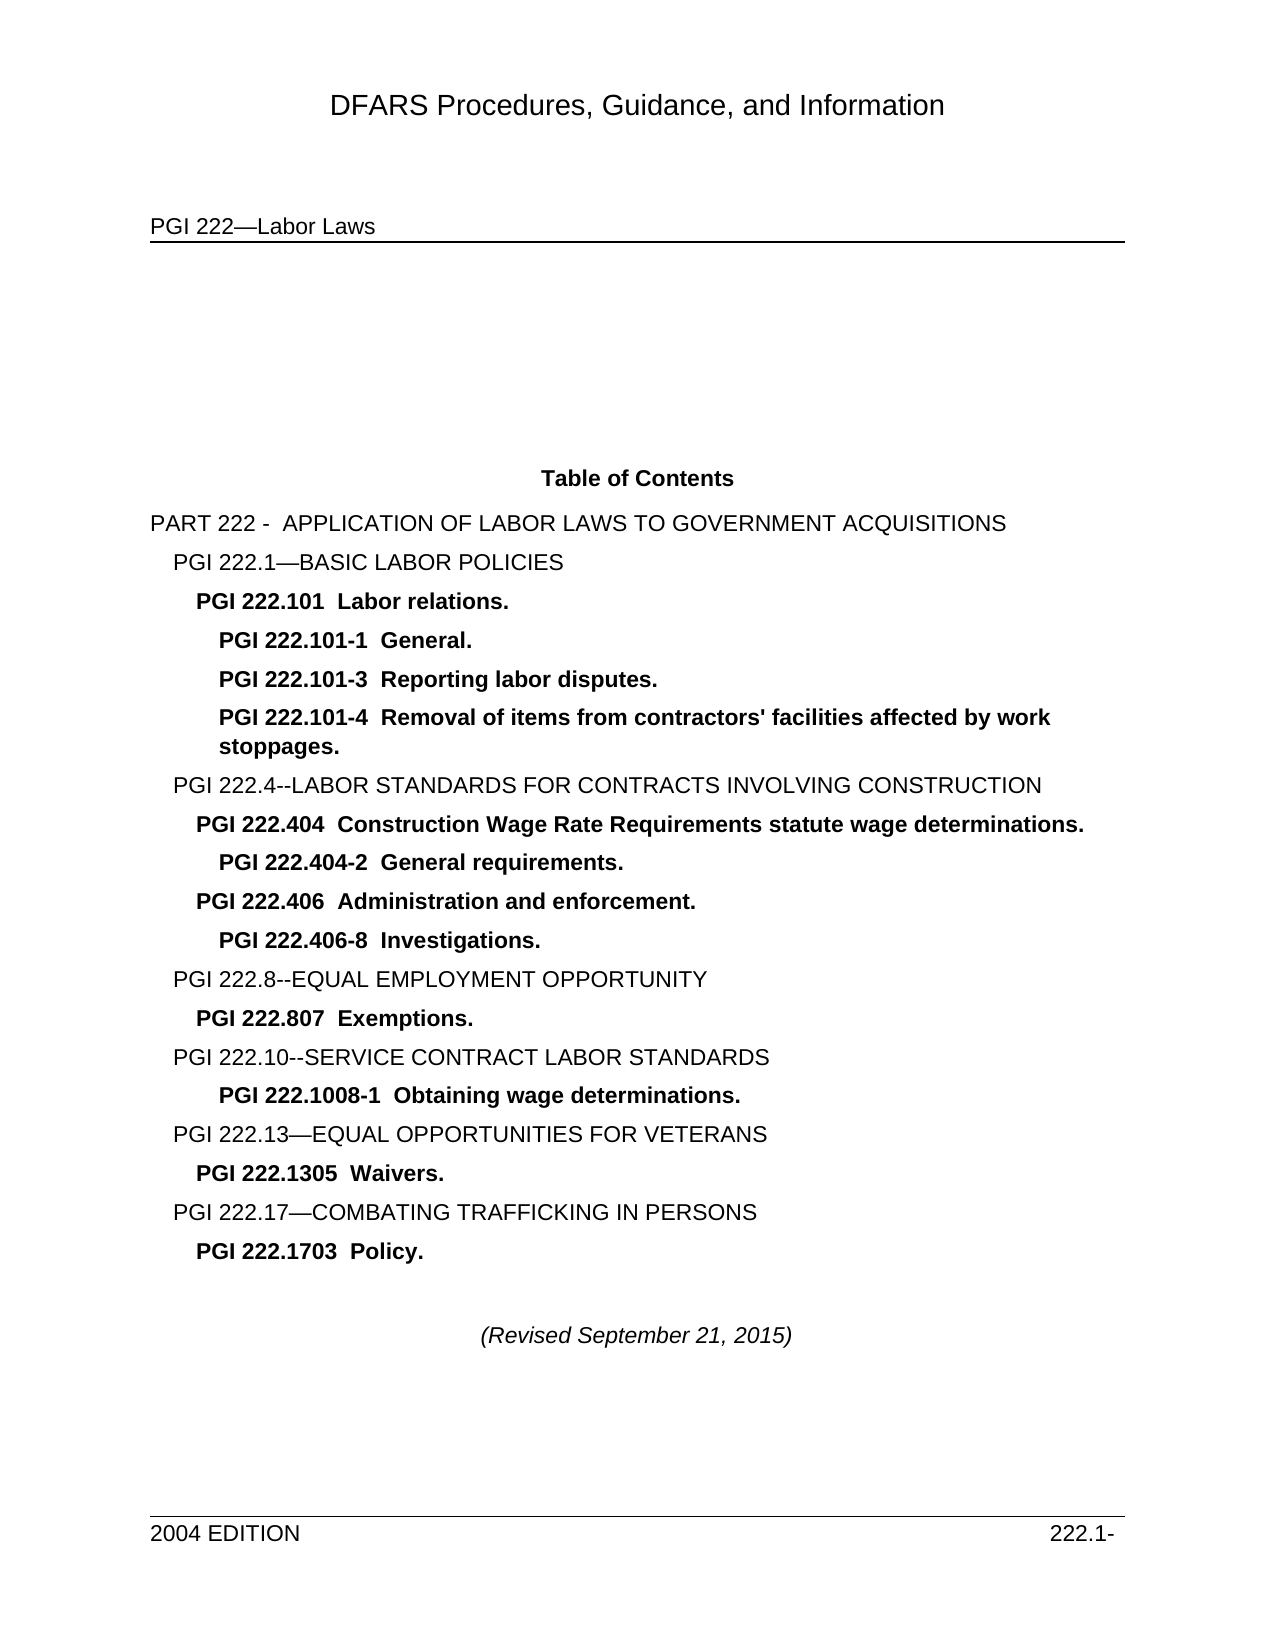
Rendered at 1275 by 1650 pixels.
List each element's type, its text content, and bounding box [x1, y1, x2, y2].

text PGI 222.1008-1 Obtaining wage determinations. [219, 1082, 1125, 1109]
text PGI 222.807 Exemptions. [196, 1005, 1125, 1031]
text PART 222 - APPLICATION OF LABOR LAWS TO GOVERNMENT ACQUISITIONS [150, 510, 1125, 536]
text Table of Contents [150, 465, 1125, 491]
text PGI 222.404 Construction Wage Rate Requirements statute wage determinations. [196, 811, 1125, 837]
text PGI 222.8--equal employment opportunity [173, 966, 1125, 992]
text PGI 222.101 Labor relations. [196, 588, 1125, 614]
text PGI 222.10--service contract LABOR STANDARDS [173, 1044, 1125, 1070]
text PGI 222.101-3 Reporting labor disputes. [219, 666, 1125, 692]
text PGI 222.404-2 General requirements. [219, 849, 1125, 876]
text PGI 222.406 Administration and enforcement. [196, 888, 1125, 914]
text PGI 222.13—EQUAL OPPORTUNITIES FOR veterans [173, 1121, 1125, 1148]
text PGI 222.406-8 Investigations. [219, 927, 1125, 953]
text PGI 222.4--labor standards for contracts involving construction [173, 772, 1125, 798]
text PGI 222.1703 Policy. [196, 1238, 1125, 1264]
text PGI 222.1—basic labor policies [173, 549, 1125, 575]
text PGI 222.101-1 General. [219, 627, 1125, 653]
text (Revised September 21, 2015) [150, 1322, 1125, 1348]
text PGI 222.101-4 Removal of items from contractors' facilities affected by work stoppages. [219, 704, 1125, 759]
text PGI 222.17—COMBATING TRAFFICKING IN PERSONS [173, 1199, 1125, 1225]
text PGI 222.1305 Waivers. [196, 1160, 1125, 1187]
